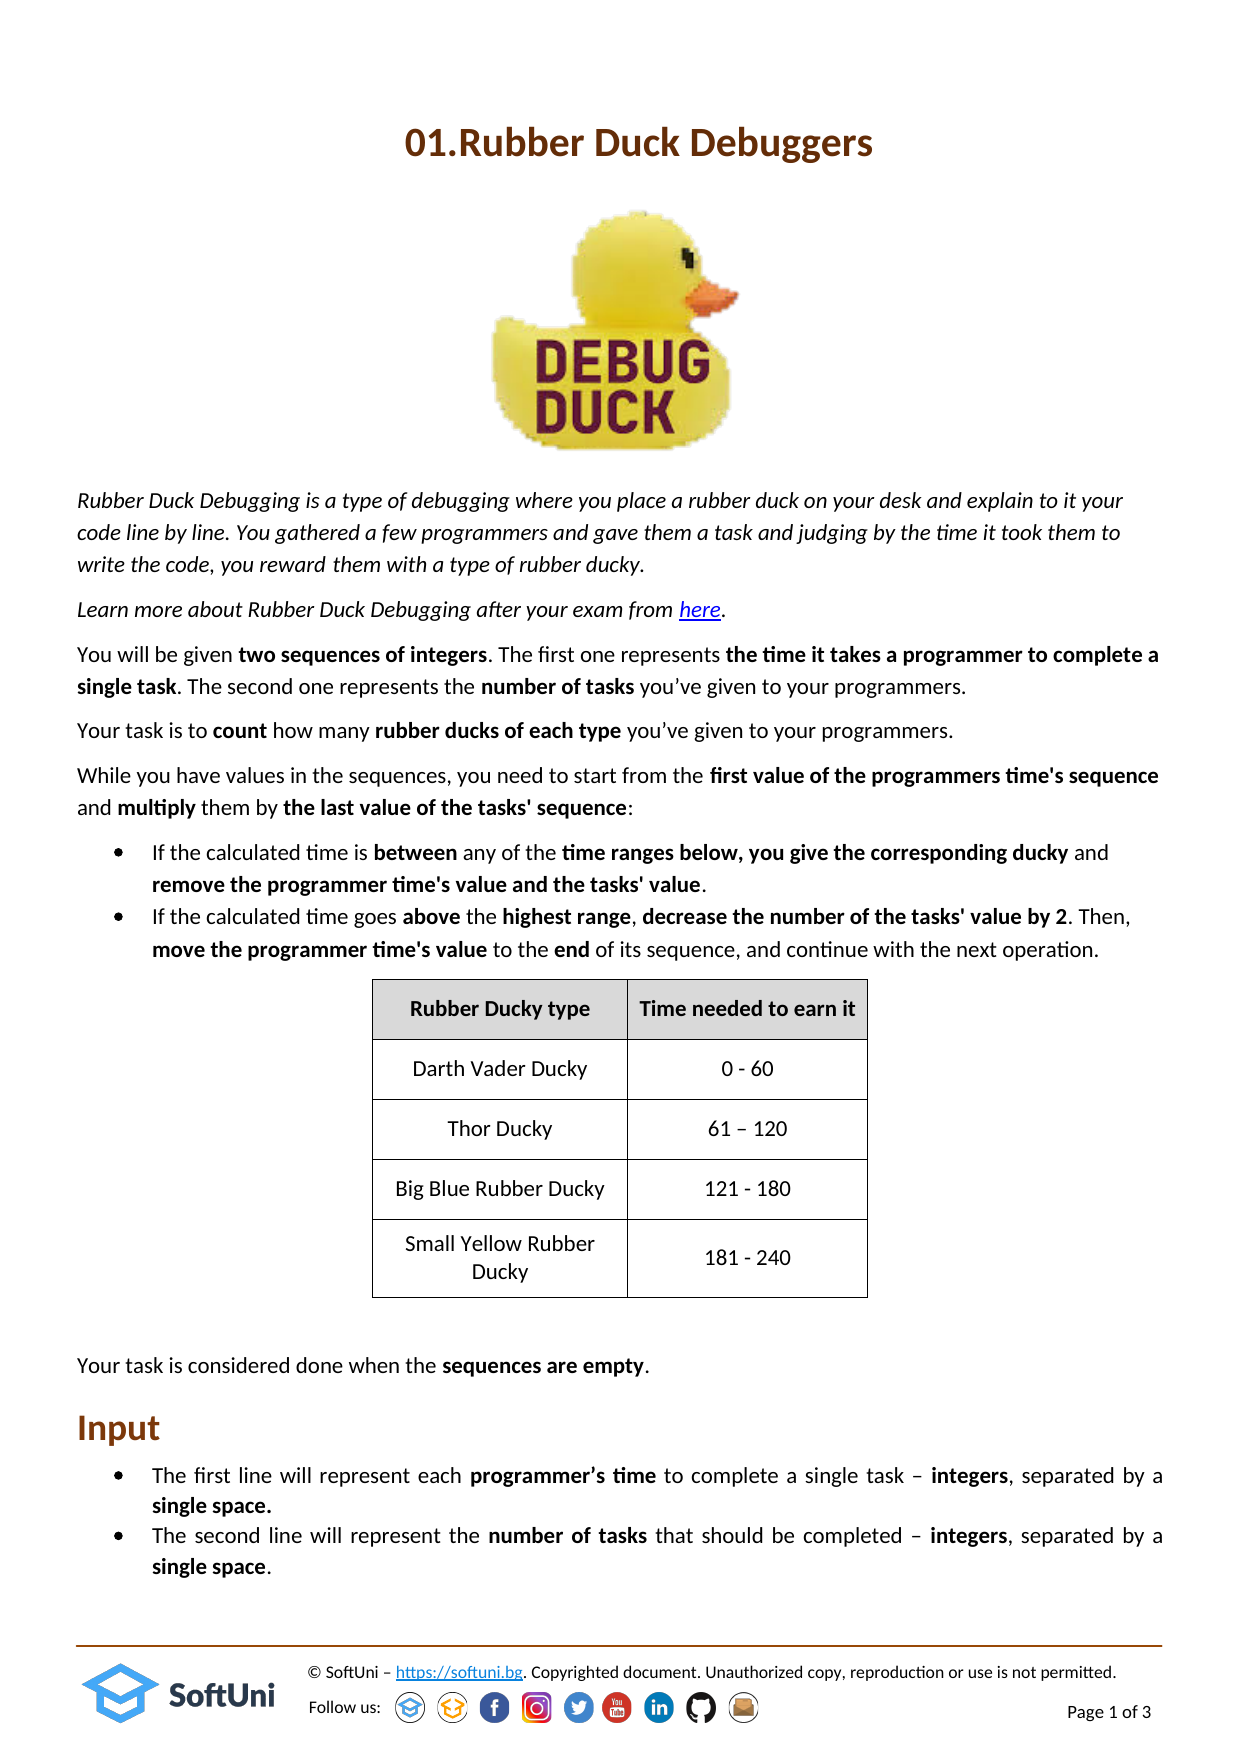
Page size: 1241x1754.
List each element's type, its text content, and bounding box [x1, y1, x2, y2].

table_cell Big Blue Rubber Ducky [373, 1160, 627, 1219]
subtitle Input [77, 1404, 1163, 1450]
table_cell 181 - 240 [628, 1220, 867, 1297]
text Learn more about Rubber Duck Debugging after your exam from here. [77, 595, 1163, 623]
picture [644, 1692, 653, 1701]
picture [686, 1692, 716, 1723]
text Your task is considered done when the sequences are empty. [77, 1351, 1163, 1379]
picture [728, 1692, 759, 1723]
picture [665, 1714, 674, 1723]
list The second line will represent the number of tasks that should be completed – integers, separated by a single space. [114, 1522, 1163, 1580]
picture [437, 1692, 468, 1723]
subtitle Rubber Duck Debuggers [114, 116, 1163, 167]
list The first line will represent each programmer’s time to complete a single task – integers, separated by a single space. [114, 1461, 1163, 1519]
picture [564, 1692, 594, 1723]
picture [665, 1692, 674, 1701]
picture [522, 1692, 552, 1723]
table_header Rubber Ducky type [373, 980, 627, 1039]
picture [658, 1705, 667, 1714]
table_cell Small Yellow Rubber Ducky [373, 1220, 627, 1297]
text While you have values in the sequences, you need to start from the first value of the programmers time's sequence and multiply them by the last value of the tasks' sequence: [77, 761, 1163, 821]
table_cell 0 - 60 [628, 1040, 867, 1099]
list If the calculated time goes above the highest range, decrease the number of the tasks' value by 2. Then, move the programmer time's value to the end of its sequence, and continue with the next operation. [114, 902, 1163, 963]
picture [480, 183, 760, 470]
picture [644, 1714, 653, 1723]
picture [395, 1692, 425, 1723]
text Your task is to count how many rubber ducks of each type you’ve given to your programmers. [77, 717, 1163, 744]
picture [75, 1658, 281, 1729]
table_cell Darth Vader Ducky [373, 1040, 627, 1099]
table_cell 121 - 180 [628, 1160, 867, 1219]
text You will be given two sequences of integers. The first one represents the time it takes a programmer to complete a single task. The second one represents the number of tasks you’ve given to your programmers. [77, 640, 1163, 700]
table_header Time needed to earn it [628, 980, 867, 1039]
text Rubber Duck Debugging is a type of debugging where you place a rubber duck on your desk and explain to it your code line by line. You gathered a few programmers and gave them a task and judging by the time it took them to write the code, you reward them with a type of rubber ducky. [77, 486, 1163, 578]
list If the calculated time is between any of the time ranges below, you give the corresponding ducky and remove the programmer time's value and the tasks' value. [114, 838, 1163, 898]
picture [479, 1692, 510, 1723]
table_cell Thor Ducky [373, 1100, 627, 1159]
table_cell 61 – 120 [628, 1100, 867, 1159]
picture [602, 1692, 632, 1723]
